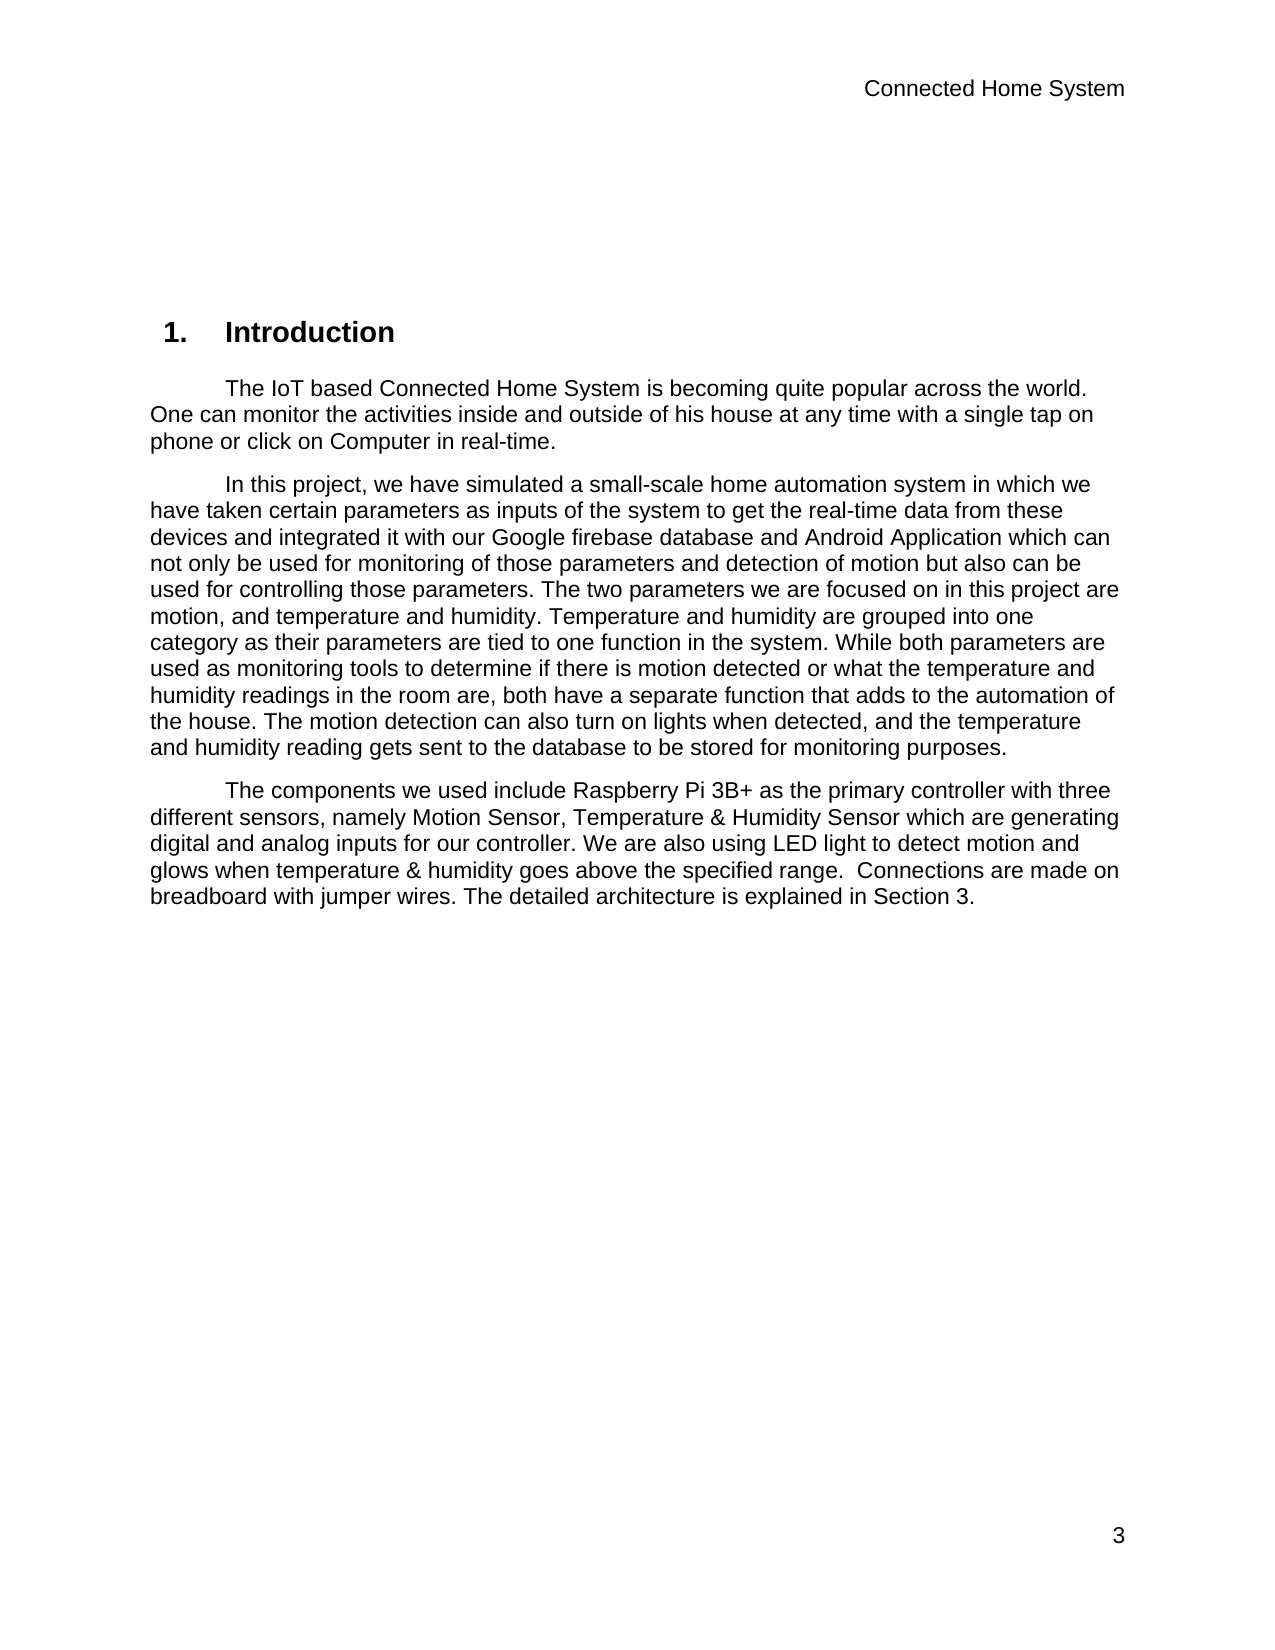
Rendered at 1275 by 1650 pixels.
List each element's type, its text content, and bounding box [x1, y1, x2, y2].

text In this project, we have simulated a small-scale home automation system in which we have taken certain parameters as inputs of the system to get the real-time data from these devices and integrated it with our Google firebase database and Android Application which can not only be used for monitoring of those parameters and detection of motion but also can be used for controlling those parameters. The two parameters we are focused on in this project are motion, and temperature and humidity. Temperature and humidity are grouped into one category as their parameters are tied to one function in the system. While both parameters are used as monitoring tools to determine if there is motion detected or what the temperature and humidity readings in the room are, both have a separate function that adds to the automation of the house. The motion detection can also turn on lights when detected, and the temperature and humidity reading gets sent to the database to be stored for monitoring purposes. [150, 471, 1125, 761]
text The IoT based Connected Home System is becoming quite popular across the world. One can monitor the activities inside and outside of his house at any time with a single tap on phone or click on Computer in real-time. [150, 375, 1125, 454]
list Introduction [187, 315, 1125, 349]
text The components we used include Raspberry Pi 3B+ as the primary controller with three different sensors, namely Motion Sensor, Temperature & Humidity Sensor which are generating digital and analog inputs for our controller. We are also using LED light to detect motion and glows when temperature & humidity goes above the specified range. Connections are made on breadboard with jumper wires. The detailed architecture is explained in Section 3. [150, 777, 1125, 909]
